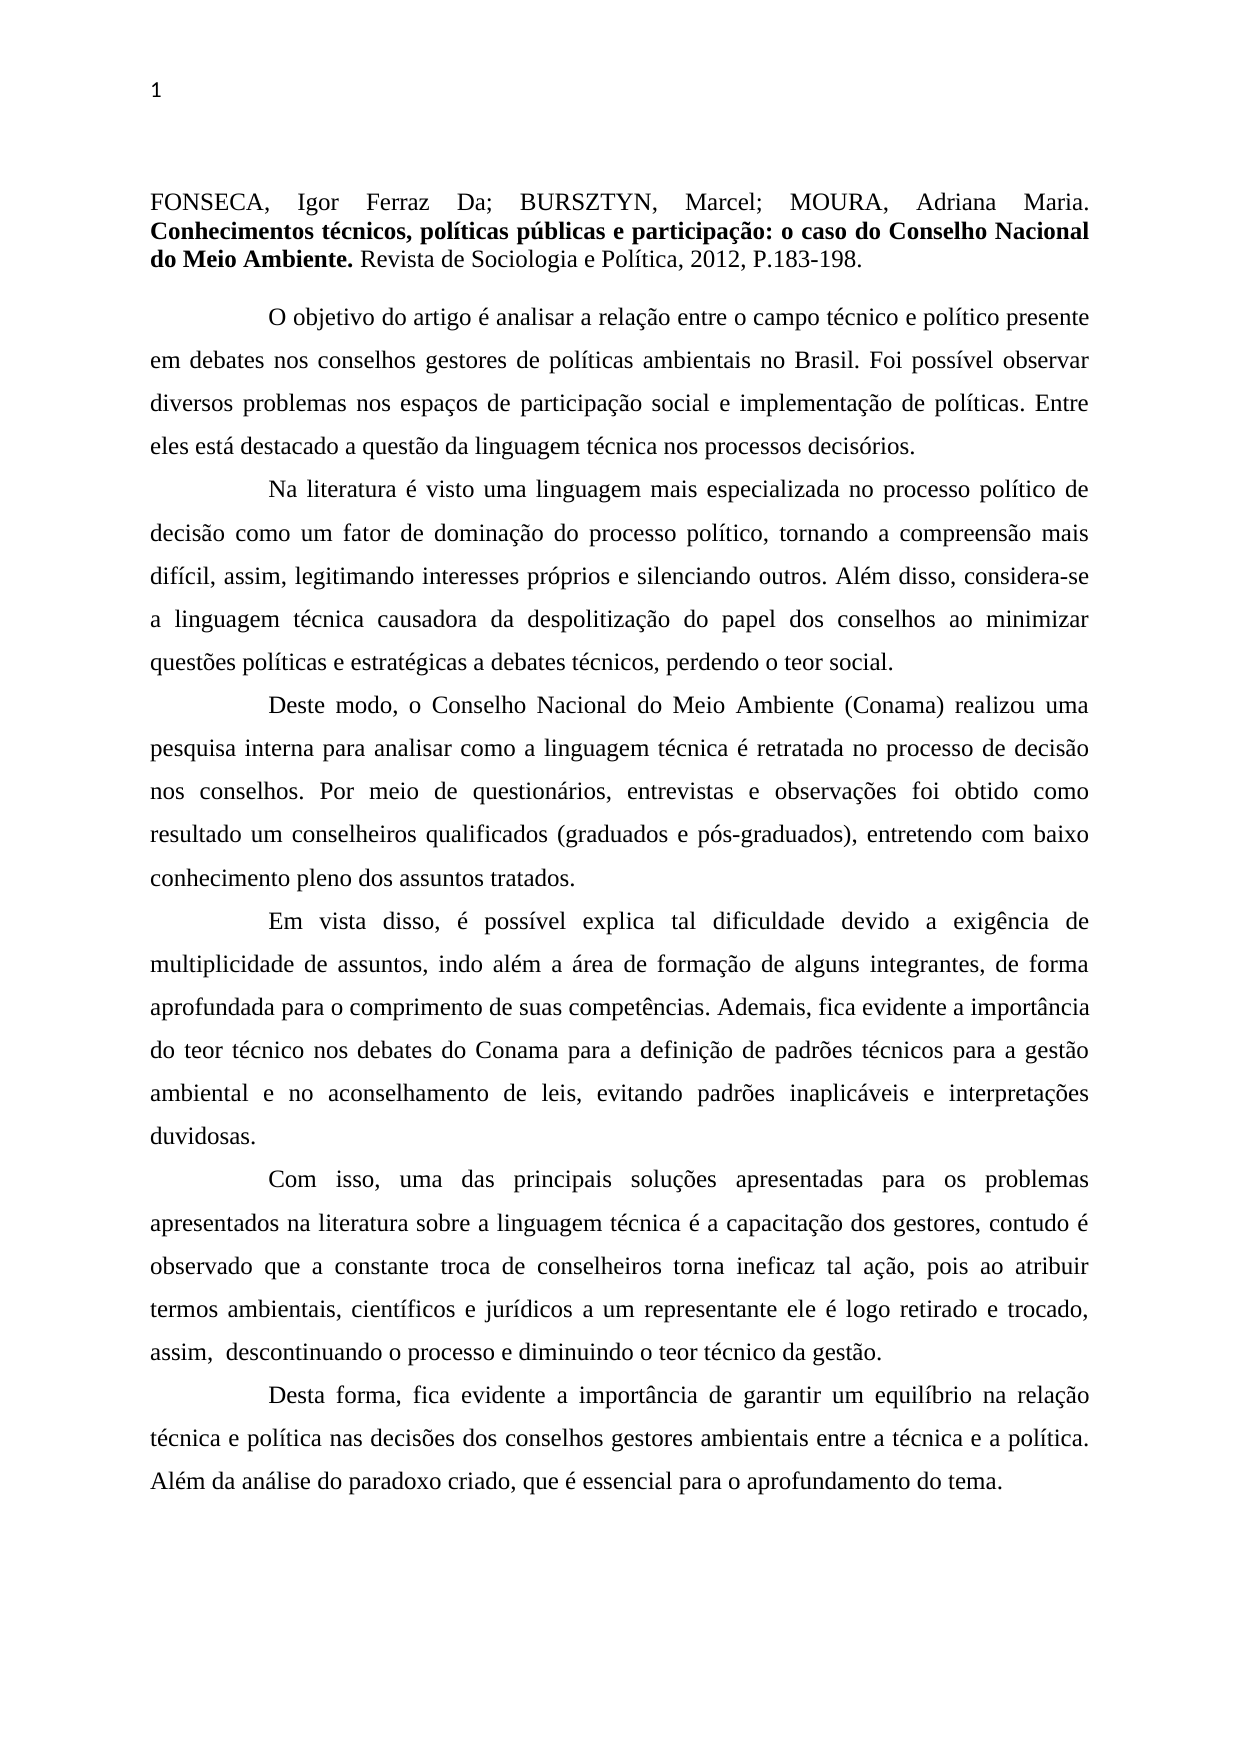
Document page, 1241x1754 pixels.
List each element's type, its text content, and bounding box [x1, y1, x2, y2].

text FONSECA, Igor Ferraz Da; BURSZTYN, Marcel; MOURA, Adriana Maria. Conhecimentos técnicos, políticas públicas e participação: o caso do Conselho Nacional do Meio Ambiente. Revista de Sociologia e Política, 2012, P.183-198. [150, 187, 1090, 273]
text Desta forma, fica evidente a importância de garantir um equilíbrio na relação técnica e política nas decisões dos conselhos gestores ambientais entre a técnica e a política. Além da análise do paradoxo criado, que é essencial para o aprofundamento do tema. [150, 1380, 1090, 1495]
text O objetivo do artigo é analisar a relação entre o campo técnico e político presente em debates nos conselhos gestores de políticas ambientais no Brasil. Foi possível observar diversos problemas nos espaços de participação social e implementação de políticas. Entre eles está destacado a questão da linguagem técnica nos processos decisórios. [150, 302, 1090, 460]
text Com isso, uma das principais soluções apresentadas para os problemas apresentados na literatura sobre a linguagem técnica é a capacitação dos gestores, contudo é observado que a constante troca de conselheiros torna ineficaz tal ação, pois ao atribuir termos ambientais, científicos e jurídicos a um representante ele é logo retirado e trocado, assim, descontinuando o processo e diminuindo o teor técnico da gestão. [150, 1164, 1090, 1366]
text Deste modo, o Conselho Nacional do Meio Ambiente (Conama) realizou uma pesquisa interna para analisar como a linguagem técnica é retratada no processo de decisão nos conselhos. Por meio de questionários, entrevistas e observações foi obtido como resultado um conselheiros qualificados (graduados e pós-graduados), entretendo com baixo conhecimento pleno dos assuntos tratados. [150, 690, 1090, 891]
text Na literatura é visto uma linguagem mais especializada no processo político de decisão como um fator de dominação do processo político, tornando a compreensão mais difícil, assim, legitimando interesses próprios e silenciando outros. Além disso, considera-se a linguagem técnica causadora da despolitização do papel dos conselhos ao minimizar questões políticas e estratégicas a debates técnicos, perdendo o teor social. [150, 474, 1090, 676]
text Em vista disso, é possível explica tal dificuldade devido a exigência de multiplicidade de assuntos, indo além a área de formação de alguns integrantes, de forma aprofundada para o comprimento de suas competências. Ademais, fica evidente a importância do teor técnico nos debates do Conama para a definição de padrões técnicos para a gestão ambiental e no aconselhamento de leis, evitando padrões inaplicáveis e interpretações duvidosas. [150, 906, 1090, 1150]
